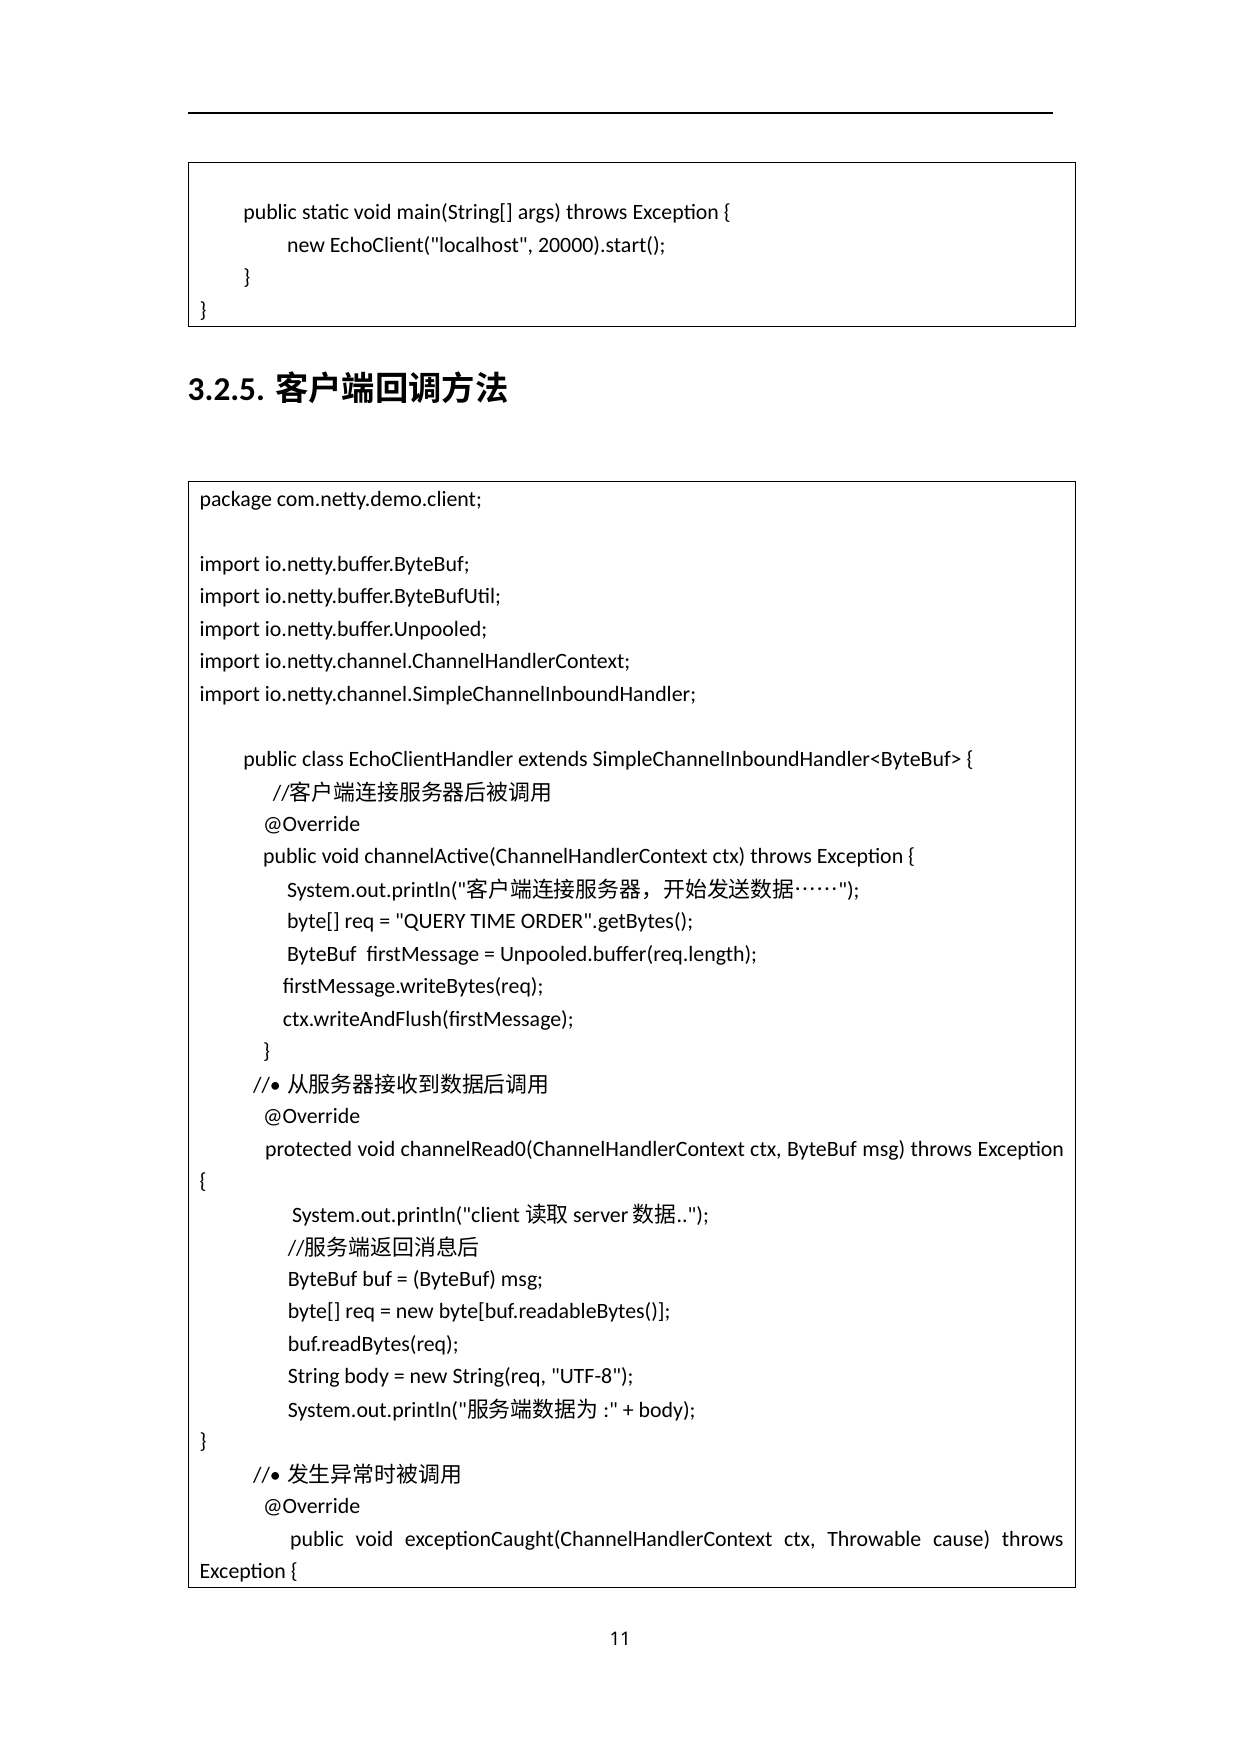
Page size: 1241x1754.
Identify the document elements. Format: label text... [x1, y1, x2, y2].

list 客户端回调方法 [187, 354, 1053, 419]
